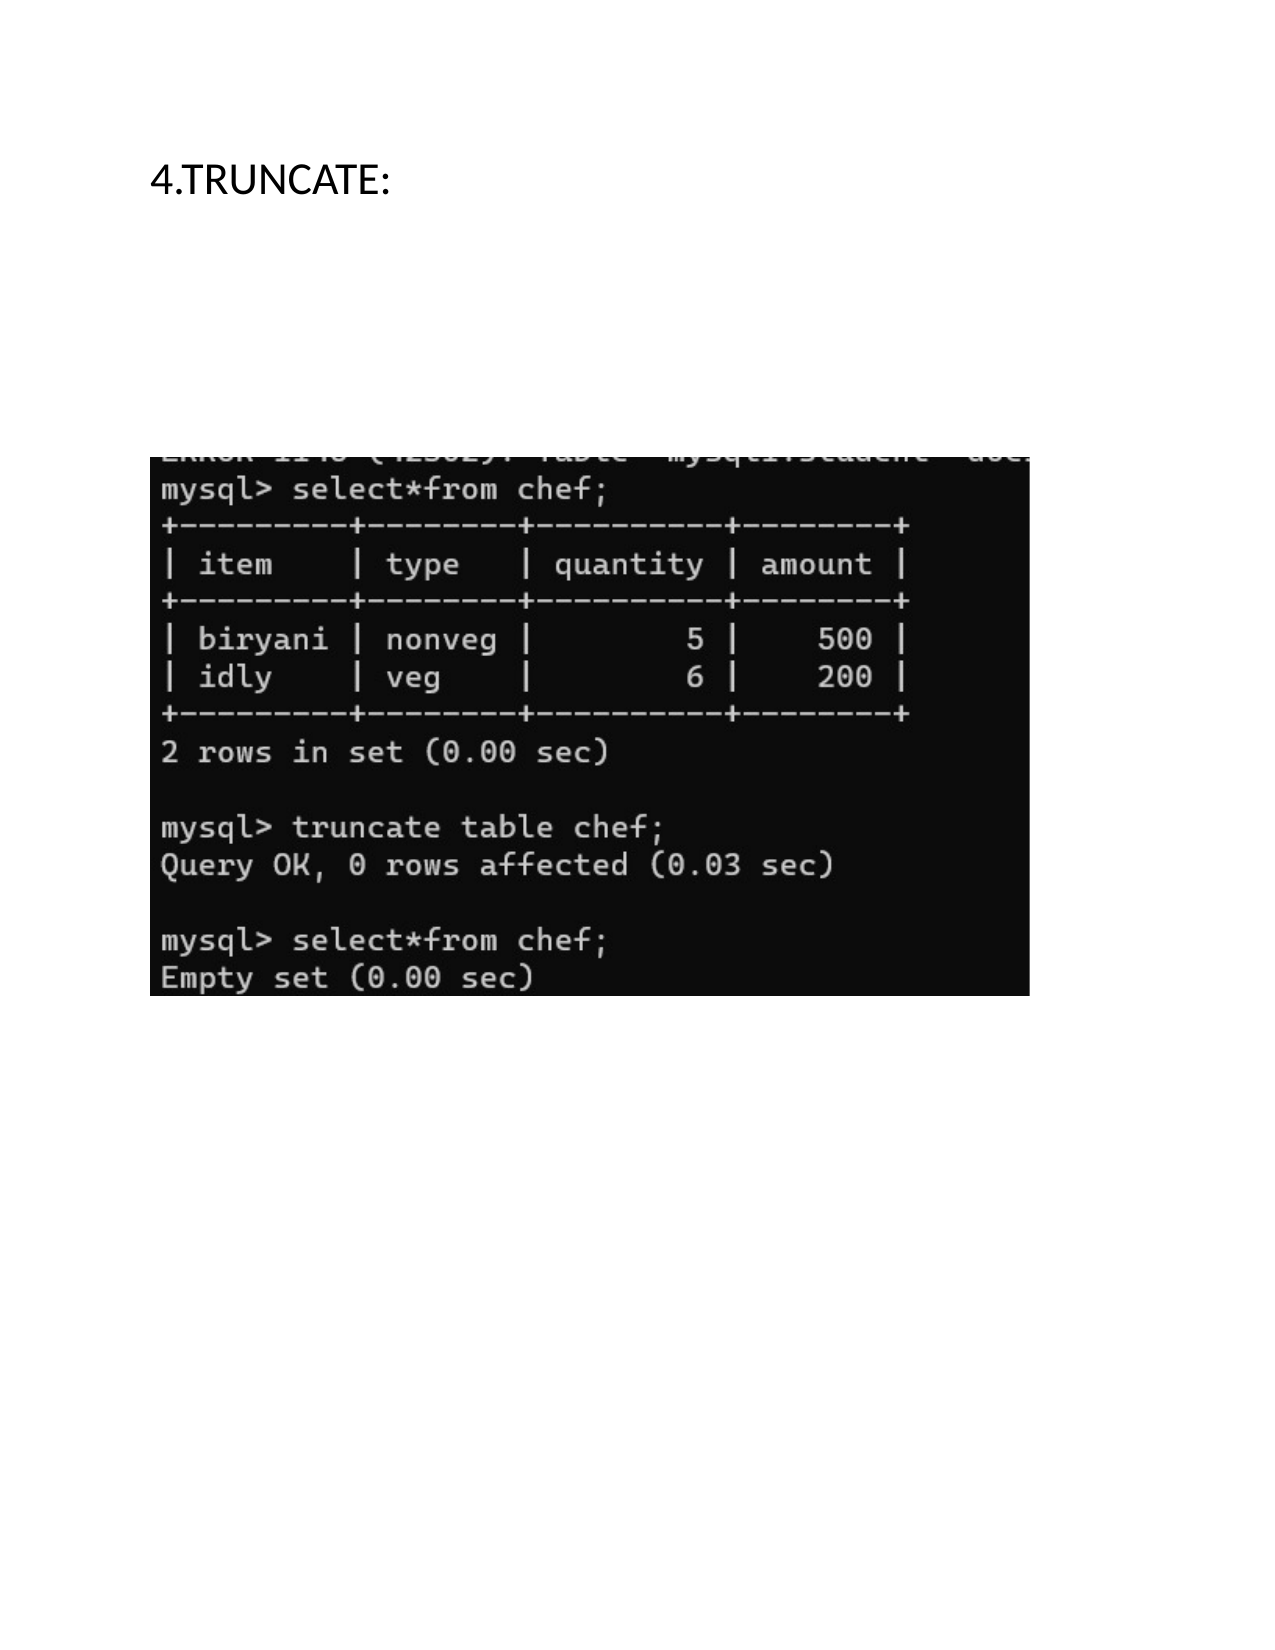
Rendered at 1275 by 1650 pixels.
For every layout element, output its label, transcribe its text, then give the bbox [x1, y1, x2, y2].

picture [150, 457, 1030, 996]
text 4.TRUNCATE: [150, 150, 1125, 206]
